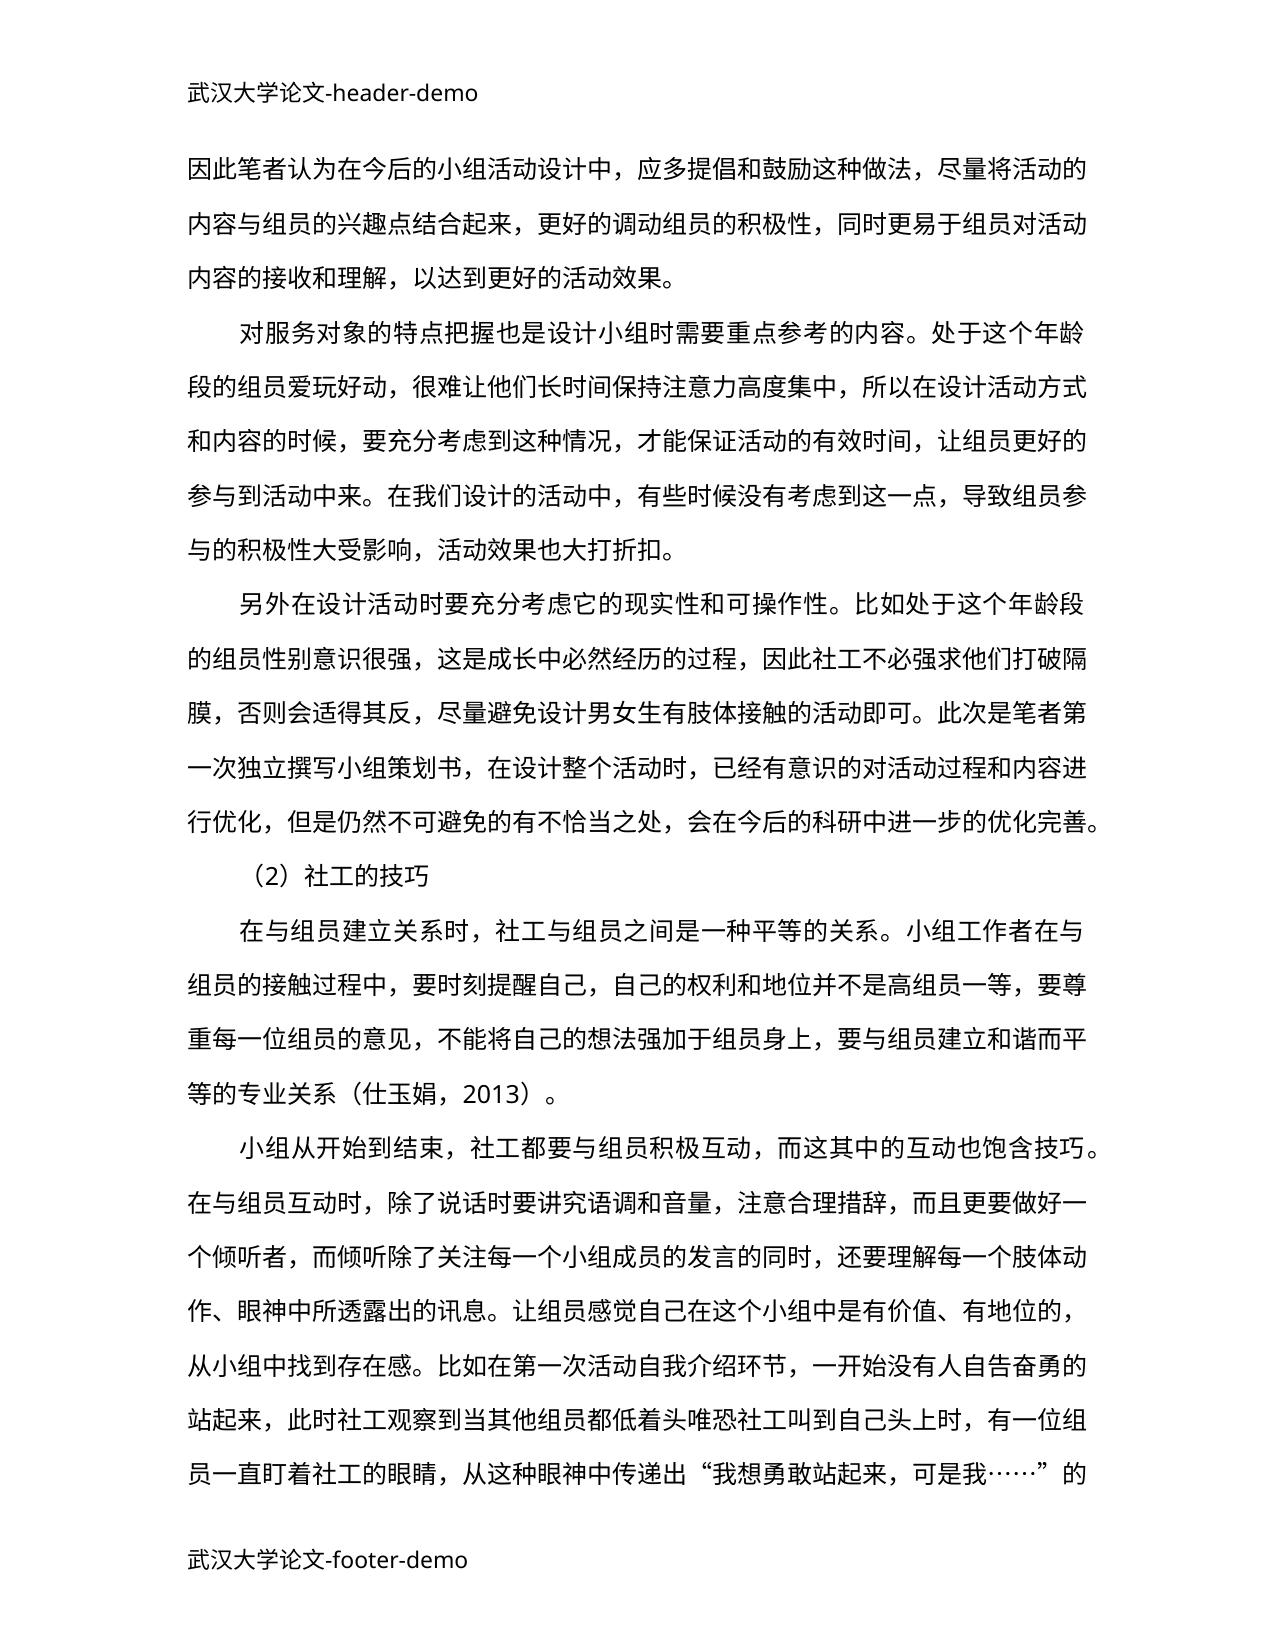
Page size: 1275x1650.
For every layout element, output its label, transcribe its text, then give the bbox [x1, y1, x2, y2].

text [187, 1129, 1087, 1491]
text 对服务对象的特点把握也是设计小组时需要重点参考的内容。处于这个年龄段的组员爱玩好动，很难让他们长时间保持注意力高度集中，所以在设计活动方式和内容的时候，要充分考虑到这种情况，才能保证活动的有效时间，让组员更好的参与到活动中来。在我们设计的活动中，有些时候没有考虑到这一点，导致组员参与的积极性大受影响，活动效果也大打折扣。 [187, 313, 1087, 567]
text 在与组员建立关系时，社工与组员之间是一种平等的关系。小组工作者在与组员的接触过程中，要时刻提醒自己，自己的权利和地位并不是高组员一等，要尊重每一位组员的意见，不能将自己的想法强加于组员身上，要与组员建立和谐而平等的专业关系（仕玉娟，2013）。 [187, 911, 1087, 1111]
text （2）社工的技巧 [187, 857, 1087, 893]
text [187, 150, 1087, 295]
text 另外在设计活动时要充分考虑它的现实性和可操作性。比如处于这个年龄段的组员性别意识很强，这是成长中必然经历的过程，因此社工不必强求他们打破隔膜，否则会适得其反，尽量避免设计男女生有肢体接触的活动即可。此次是笔者第一次独立撰写小组策划书，在设计整个活动时，已经有意识的对活动过程和内容进行优化，但是仍然不可避免的有不恰当之处，会在今后的科研中进一步的优化完善。 [187, 585, 1087, 839]
